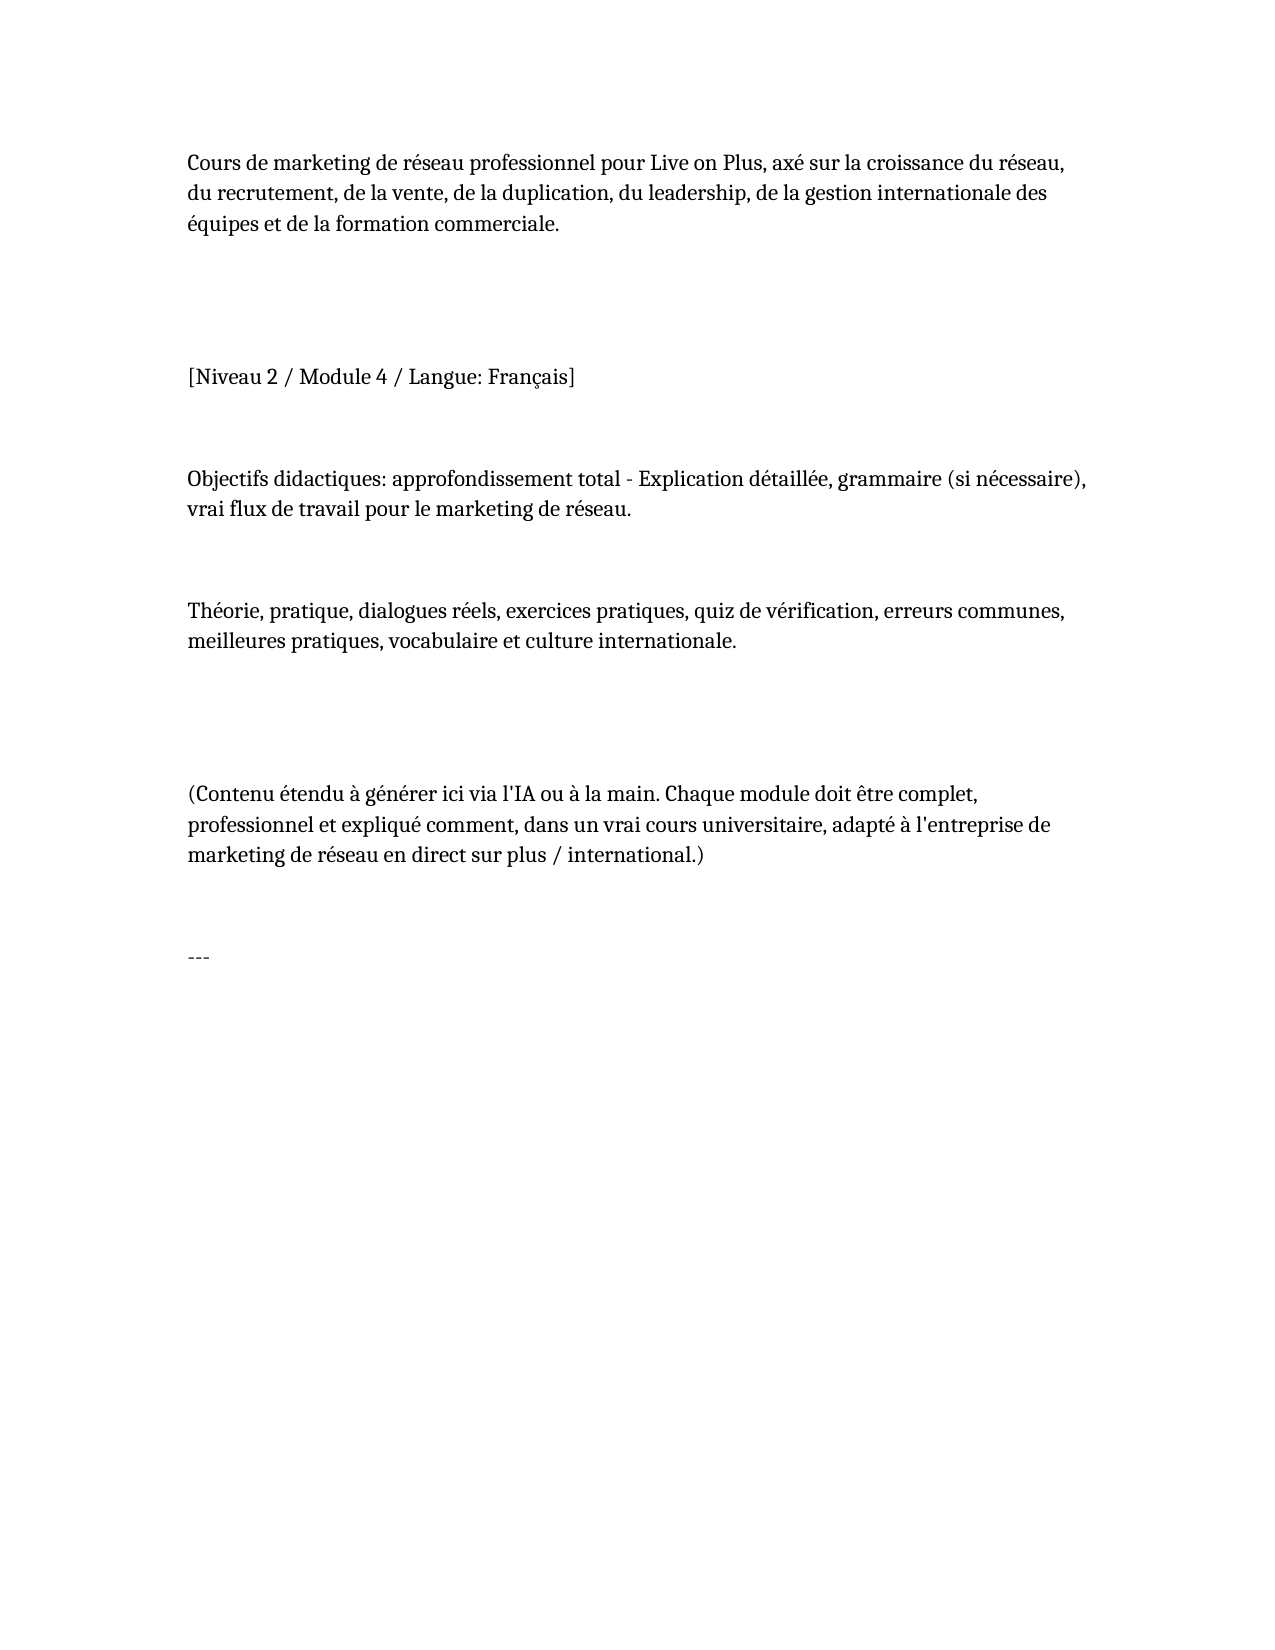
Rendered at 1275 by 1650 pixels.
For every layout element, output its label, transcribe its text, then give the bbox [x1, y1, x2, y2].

text Cours de marketing de réseau professionnel pour Live on Plus, axé sur la croissance du réseau, du recrutement, de la vente, de la duplication, du leadership, de la gestion internationale des équipes et de la formation commerciale. [187, 150, 1087, 237]
text --- [187, 944, 1087, 970]
text Théorie, pratique, dialogues réels, exercices pratiques, quiz de vérification, erreurs communes, meilleures pratiques, vocabulaire et culture internationale. [187, 598, 1087, 654]
text Objectifs didactiques: approfondissement total - Explication détaillée, grammaire (si nécessaire), vrai flux de travail pour le marketing de réseau. [187, 466, 1087, 522]
text [Niveau 2 / Module 4 / Langue: Français] [187, 363, 1087, 390]
text (Contenu étendu à générer ici via l'IA ou à la main. Chaque module doit être complet, professionnel et expliqué comment, dans un vrai cours universitaire, adapté à l'entreprise de marketing de réseau en direct sur plus / international.) [187, 781, 1087, 868]
